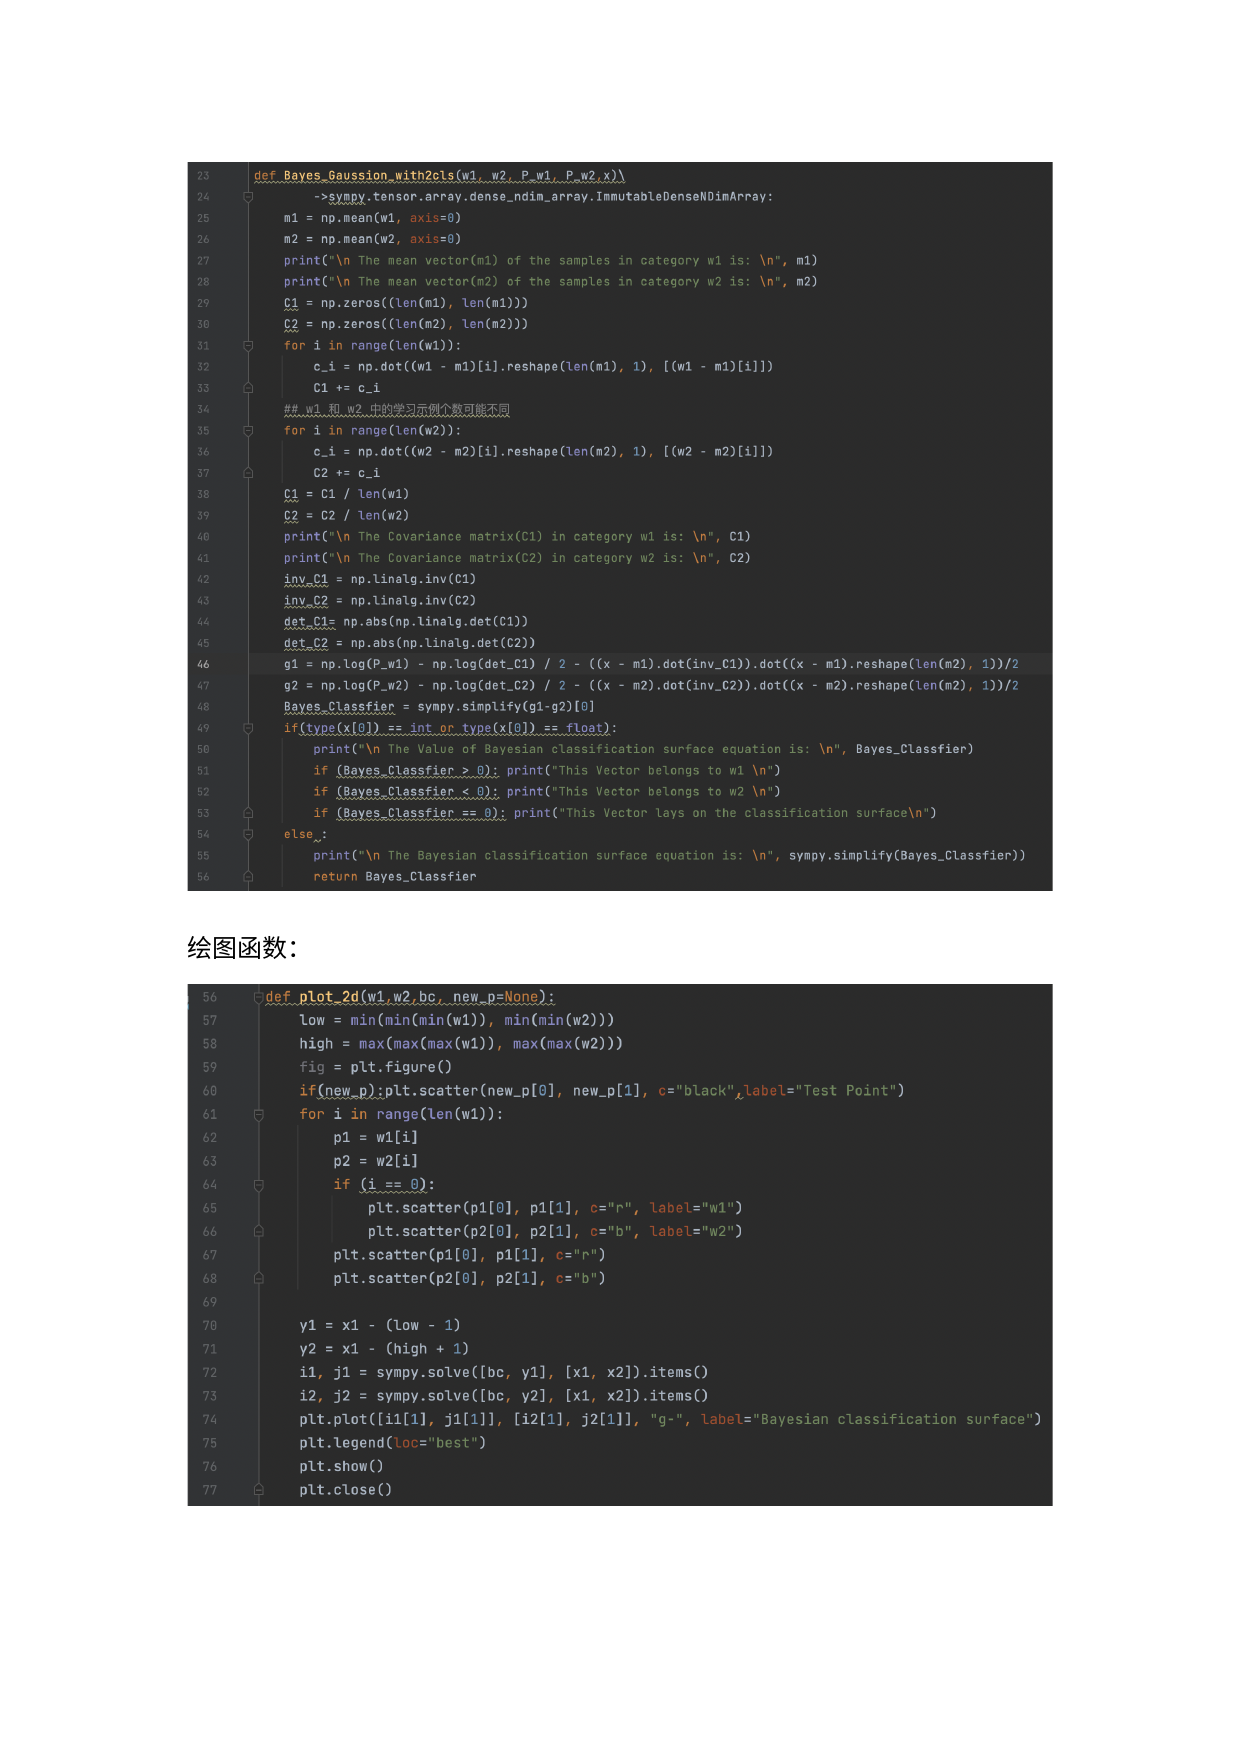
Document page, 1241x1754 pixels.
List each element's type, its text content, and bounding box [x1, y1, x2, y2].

text 绘图函数： [187, 914, 1053, 979]
picture [187, 984, 1053, 1506]
picture [187, 162, 1053, 891]
